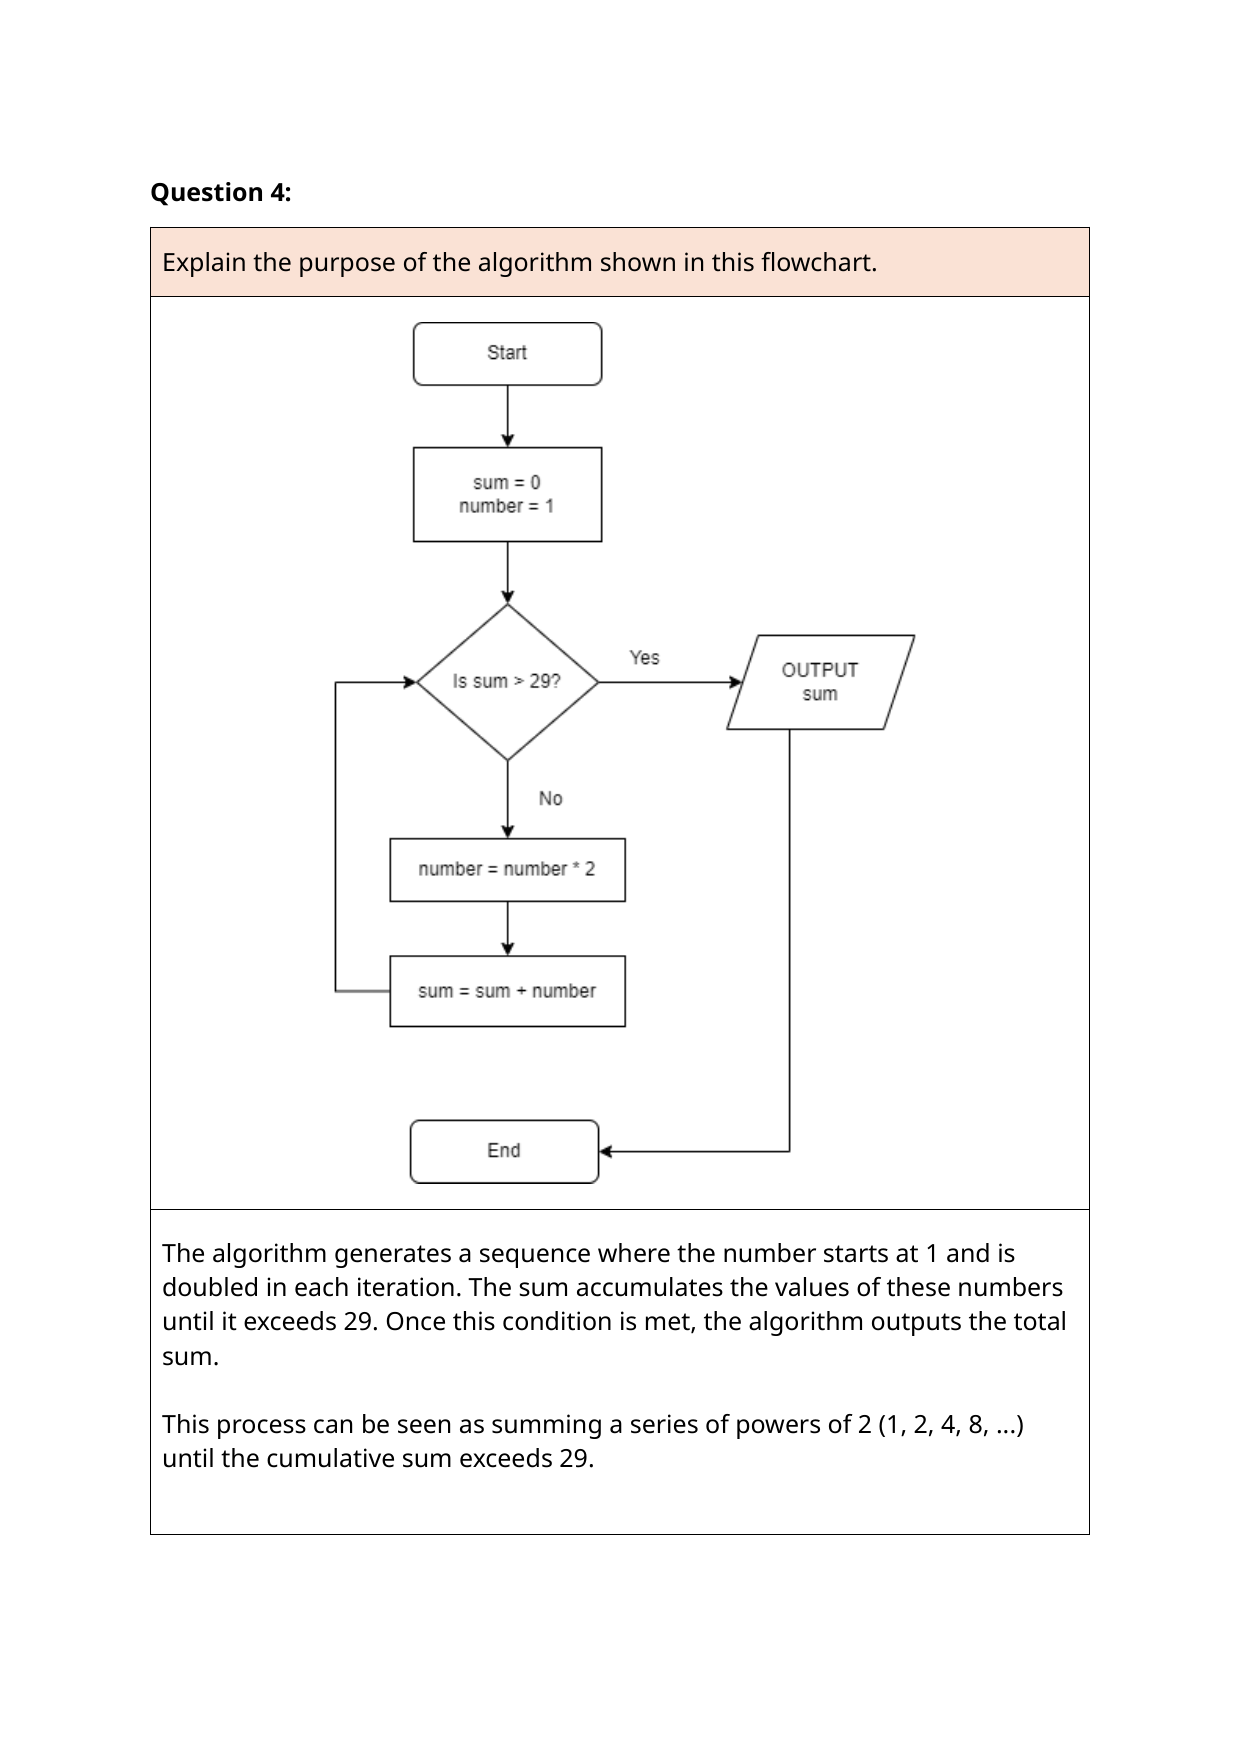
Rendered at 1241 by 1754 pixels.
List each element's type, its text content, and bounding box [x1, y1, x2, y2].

table_header Explain the purpose of the algorithm shown in this flowchart. [151, 228, 1089, 296]
text Question 4: [150, 175, 1090, 209]
table_cell [151, 297, 1089, 1209]
table_cell The algorithm generates a sequence where the number starts at 1 and is doubled in each iteration. The sum accumulates the values of these numbers until it exceeds 29. Once this condition is met, the algorithm outputs the total sum. This process can be seen as summing a series of powers of 2 (1, 2, 4, 8, ...) until the cumulative sum exceeds 29. [151, 1210, 1089, 1534]
picture [324, 322, 916, 1184]
